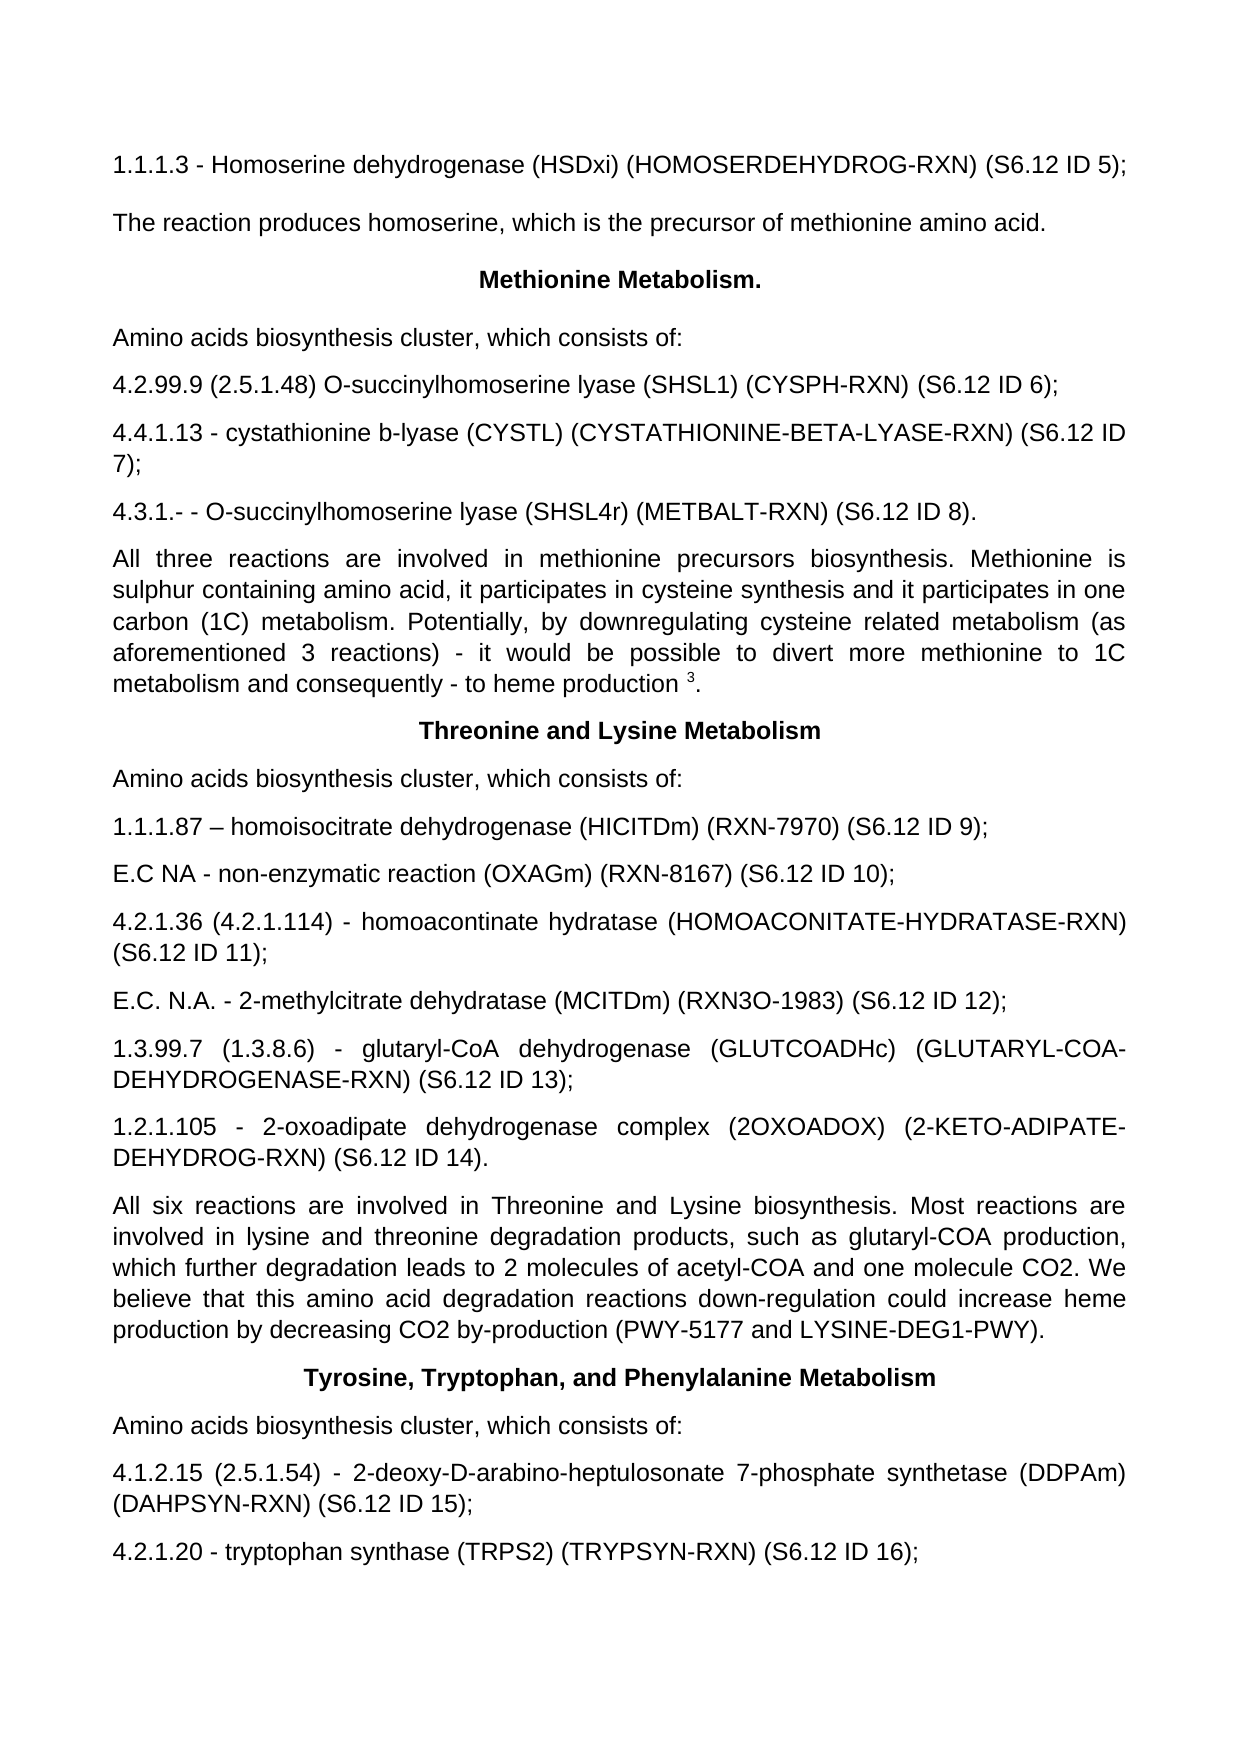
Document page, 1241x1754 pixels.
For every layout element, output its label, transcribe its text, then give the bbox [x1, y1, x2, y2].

text 1.1.1.87 – homoisocitrate dehydrogenase (HICITDm) (RXN-7970) (S6.12 ID 9); [112, 812, 1128, 840]
text 4.3.1.- - O-succinylhomoserine lyase (SHSL4r) (METBALT-RXN) (S6.12 ID 8). [112, 497, 1128, 525]
text 4.2.1.20 - tryptophan synthase (TRPS2) (TRYPSYN-RXN) (S6.12 ID 16); [112, 1537, 1128, 1566]
text Tyrosine, Tryptophan, and Phenylalanine Metabolism [112, 1363, 1128, 1392]
text Amino acids biosynthesis cluster, which consists of: [112, 1411, 1128, 1439]
text Methionine Metabolism. [112, 265, 1128, 294]
text E.C. N.A. - 2-methylcitrate dehydratase (MCITDm) (RXN3O-1983) (S6.12 ID 12); [112, 986, 1128, 1014]
text All six reactions are involved in Threonine and Lysine biosynthesis. Most reactions are involved in lysine and threonine degradation products, such as glutaryl-COA production, which further degradation leads to 2 molecules of acetyl-COA and one molecule CO2. We believe that this amino acid degradation reactions down-regulation could increase heme production by decreasing CO2 by-production (PWY-5177 and LYSINE-DEG1-PWY). [112, 1191, 1128, 1344]
text Amino acids biosynthesis cluster, which consists of: [112, 764, 1128, 793]
text Threonine and Lysine Metabolism [112, 716, 1128, 745]
text All three reactions are involved in methionine precursors biosynthesis. Methionine is sulphur containing amino acid, it participates in cysteine synthesis and it participates in one carbon (1C) metabolism. Potentially, by downregulating cysteine related metabolism (as aforementioned 3 reactions) - it would be possible to divert more methionine to 1C metabolism and consequently - to heme production 3. [112, 544, 1128, 697]
text 1.2.1.105 - 2-oxoadipate dehydrogenase complex (2OXOADOX) (2-KETO-ADIPATE-DEHYDROG-RXN) (S6.12 ID 14). [112, 1112, 1128, 1172]
text The reaction produces homoserine, which is the precursor of methionine amino acid. [112, 207, 1128, 236]
text E.C NA - non-enzymatic reaction (OXAGm) (RXN-8167) (S6.12 ID 10); [112, 859, 1128, 888]
text 1.3.99.7 (1.3.8.6) - glutaryl-CoA dehydrogenase (GLUTCOADHc) (GLUTARYL-COA-DEHYDROGENASE-RXN) (S6.12 ID 13); [112, 1033, 1128, 1093]
text 4.4.1.13 - cystathionine b-lyase (CYSTL) (CYSTATHIONINE-BETA-LYASE-RXN) (S6.12 ID 7); [112, 418, 1128, 478]
text 4.1.2.15 (2.5.1.54) - 2-deoxy-D-arabino-heptulosonate 7-phosphate synthetase (DDPAm) (DAHPSYN-RXN) (S6.12 ID 15); [112, 1458, 1128, 1518]
text 1.1.1.3 - Homoserine dehydrogenase (HSDxi) (HOMOSERDEHYDROG-RXN) (S6.12 ID 5); [112, 150, 1128, 179]
text 4.2.1.36 (4.2.1.114) - homoacontinate hydratase (HOMOACONITATE-HYDRATASE-RXN) (S6.12 ID 11); [112, 907, 1128, 967]
text 4.2.99.9 (2.5.1.48) O-succinylhomoserine lyase (SHSL1) (CYSPH-RXN) (S6.12 ID 6); [112, 370, 1128, 399]
text Amino acids biosynthesis cluster, which consists of: [112, 322, 1128, 351]
